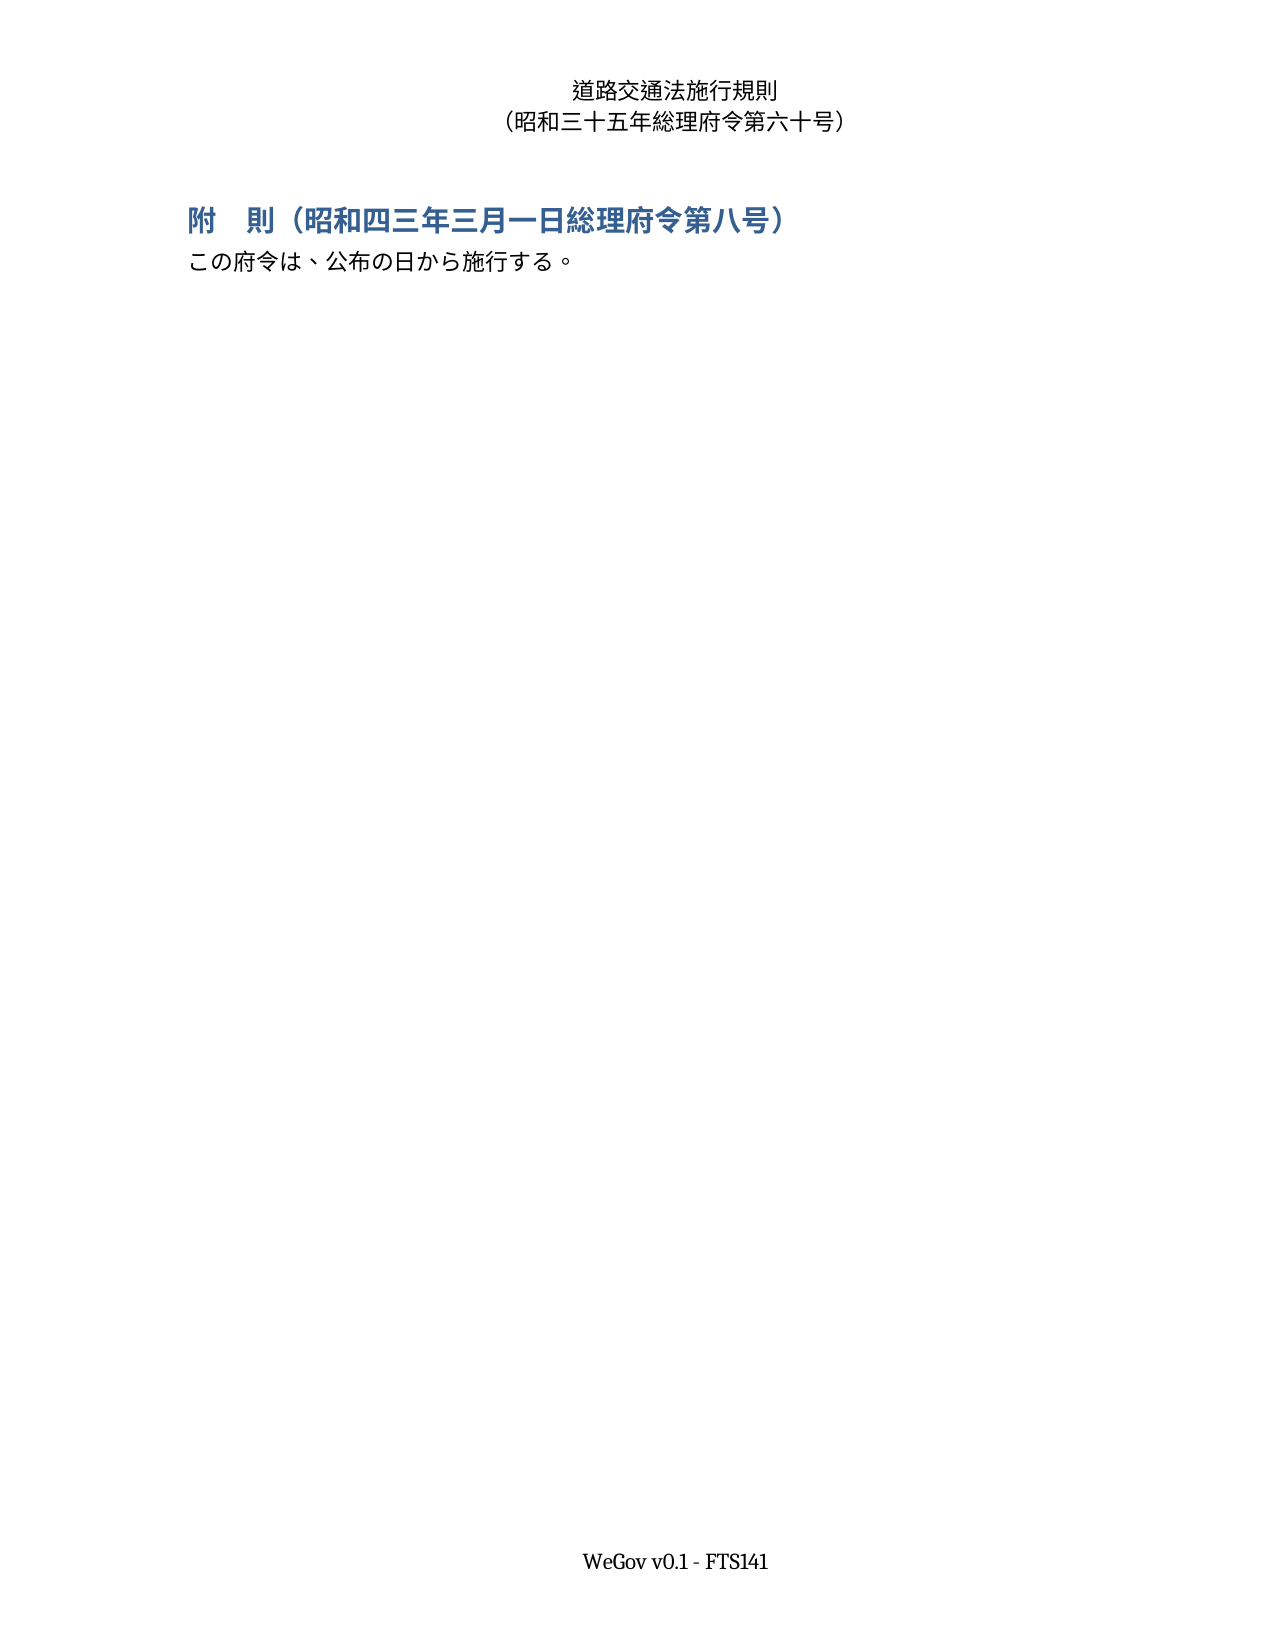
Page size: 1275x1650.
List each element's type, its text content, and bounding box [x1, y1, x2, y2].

subtitle 附 則（昭和四三年三月一日総理府令第八号） [187, 200, 1087, 240]
text この府令は、公布の日から施行する。 [187, 246, 1087, 277]
